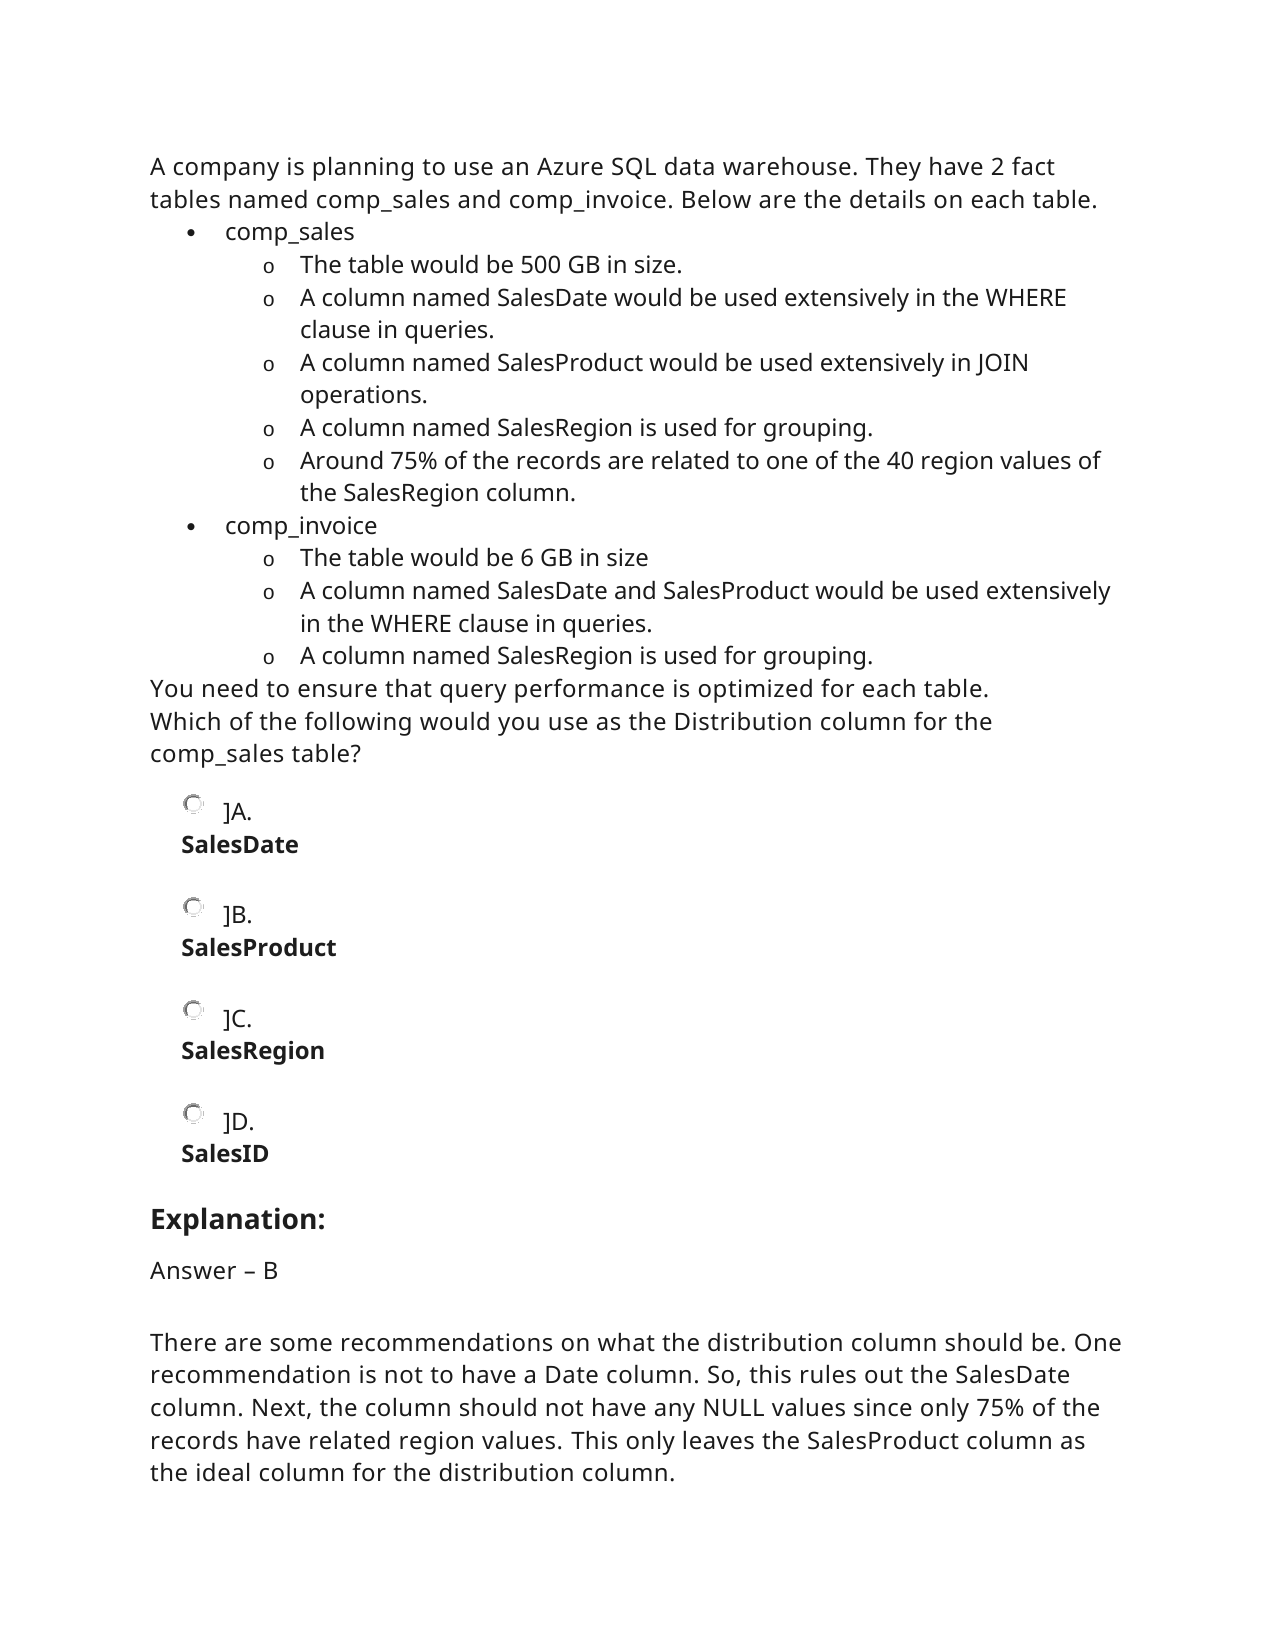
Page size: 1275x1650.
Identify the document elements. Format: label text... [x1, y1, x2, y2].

text SalesProduct [181, 931, 1125, 963]
text There are some recommendations on what the distribution column should be. One recommendation is not to have a Date column. So, this rules out the SalesDate column. Next, the column should not have any NULL values since only 75% of the records have related region values. This only leaves the SalesProduct column as the ideal column for the distribution column. [150, 1326, 1125, 1489]
text Explanation: [150, 1199, 1125, 1237]
list The table would be 6 GB in size [262, 541, 1125, 574]
text A company is planning to use an Azure SQL data warehouse. They have 2 fact tables named comp_sales and comp_invoice. Below are the details on each table. [150, 150, 1125, 215]
text SalesID [181, 1137, 1125, 1170]
text Which of the following would you use as the Distribution column for the comp_sales table? [150, 704, 1125, 769]
text ]C. [181, 993, 1125, 1034]
text ]A. [181, 786, 1125, 828]
list A column named SalesProduct would be used extensively in JOIN operations. [262, 346, 1125, 411]
list Around 75% of the records are related to one of the 40 region values of the SalesRegion column. [262, 443, 1125, 509]
text SalesRegion [181, 1034, 1125, 1067]
text SalesDate [181, 828, 1125, 860]
list comp_sales [187, 215, 1125, 248]
text You need to ensure that query performance is optimized for each table. [150, 672, 1125, 704]
text ]B. [181, 889, 1125, 931]
list The table would be 500 GB in size. [262, 248, 1125, 280]
text ]D. [181, 1096, 1125, 1137]
list comp_invoice [187, 509, 1125, 541]
text Answer – B [150, 1254, 1125, 1287]
list A column named SalesRegion is used for grouping. [262, 639, 1125, 672]
list A column named SalesDate would be used extensively in the WHERE clause in queries. [262, 280, 1125, 346]
list A column named SalesDate and SalesProduct would be used extensively in the WHERE clause in queries. [262, 574, 1125, 639]
list A column named SalesRegion is used for grouping. [262, 411, 1125, 443]
